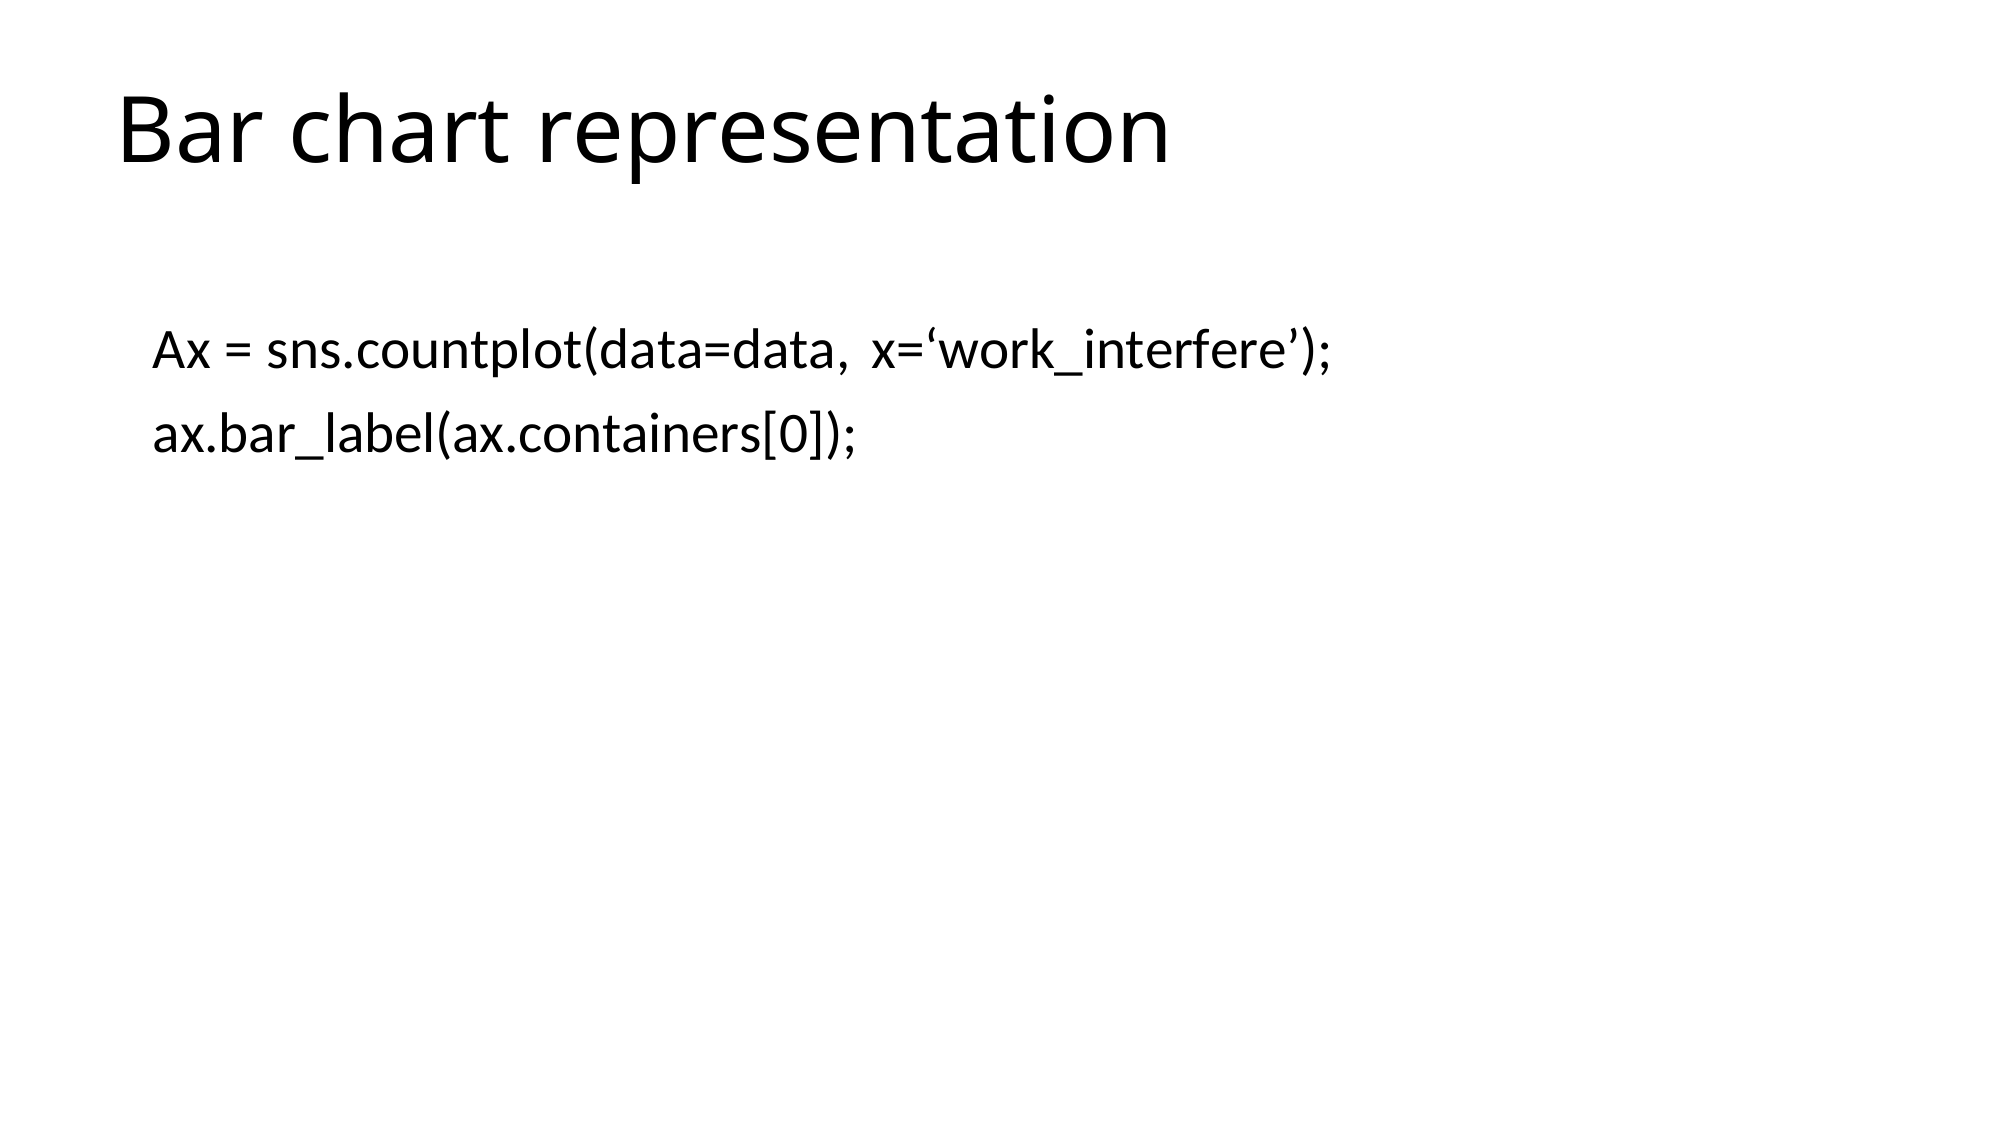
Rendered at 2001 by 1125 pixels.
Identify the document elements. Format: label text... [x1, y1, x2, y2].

text ax.bar_label(ax.containers[0]); [153, 397, 1864, 467]
subtitle Bar chart representation [115, 81, 1864, 183]
text Ax = sns.countplot(data=data, x=‘work_interfere’); [153, 313, 1864, 383]
